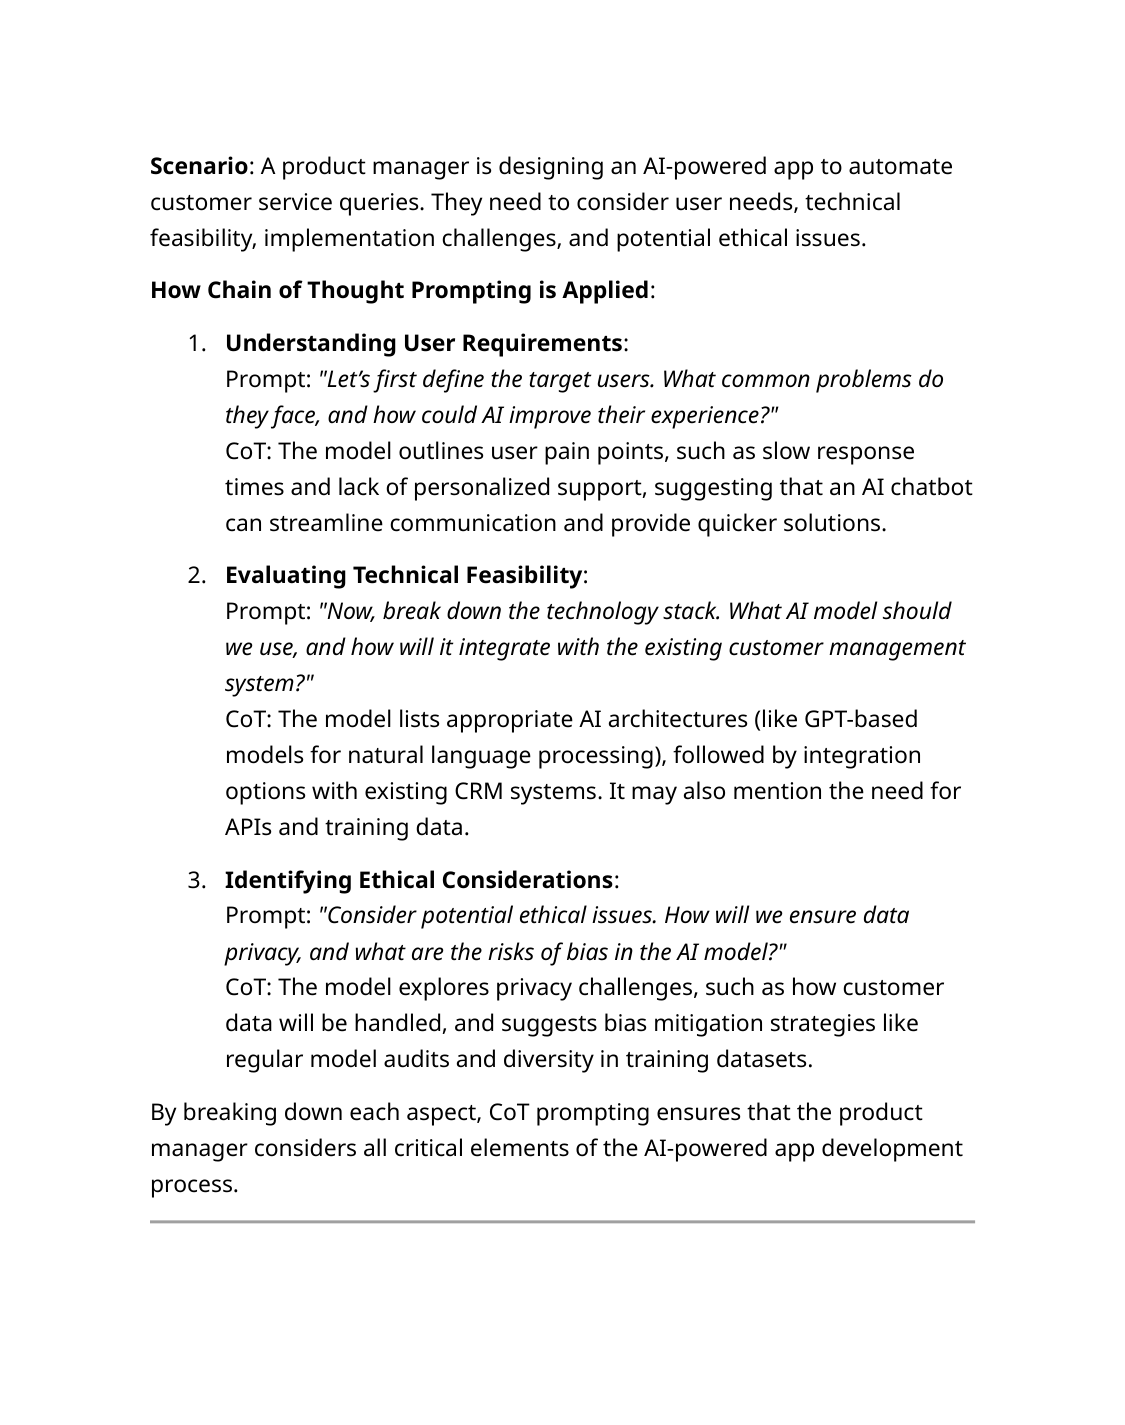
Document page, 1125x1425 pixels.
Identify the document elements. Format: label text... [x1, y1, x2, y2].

text Scenario: A product manager is designing an AI-powered app to automate customer service queries. They need to consider user needs, technical feasibility, implementation challenges, and potential ethical issues. [150, 150, 975, 253]
list Evaluating Technical Feasibility: Prompt: "Now, break down the technology stack. What AI model should we use, and how will it integrate with the existing customer management system?" CoT: The model lists appropriate AI architectures (like GPT-based models for natural language processing), followed by integration options with existing CRM systems. It may also mention the need for APIs and training data. [187, 559, 975, 842]
list Understanding User Requirements: Prompt: "Let’s first define the target users. What common problems do they face, and how could AI improve their experience?" CoT: The model outlines user pain points, such as slow response times and lack of personalized support, suggesting that an AI chatbot can streamline communication and provide quicker solutions. [187, 327, 975, 538]
text How Chain of Thought Prompting is Applied: [150, 274, 975, 306]
text By breaking down each aspect, CoT prompting ensures that the product manager considers all critical elements of the AI-powered app development process. [150, 1096, 975, 1199]
list Identifying Ethical Considerations: Prompt: "Consider potential ethical issues. How will we ensure data privacy, and what are the risks of bias in the AI model?" CoT: The model explores privacy challenges, such as how customer data will be handled, and suggests bias mitigation strategies like regular model audits and diversity in training datasets. [187, 863, 975, 1074]
